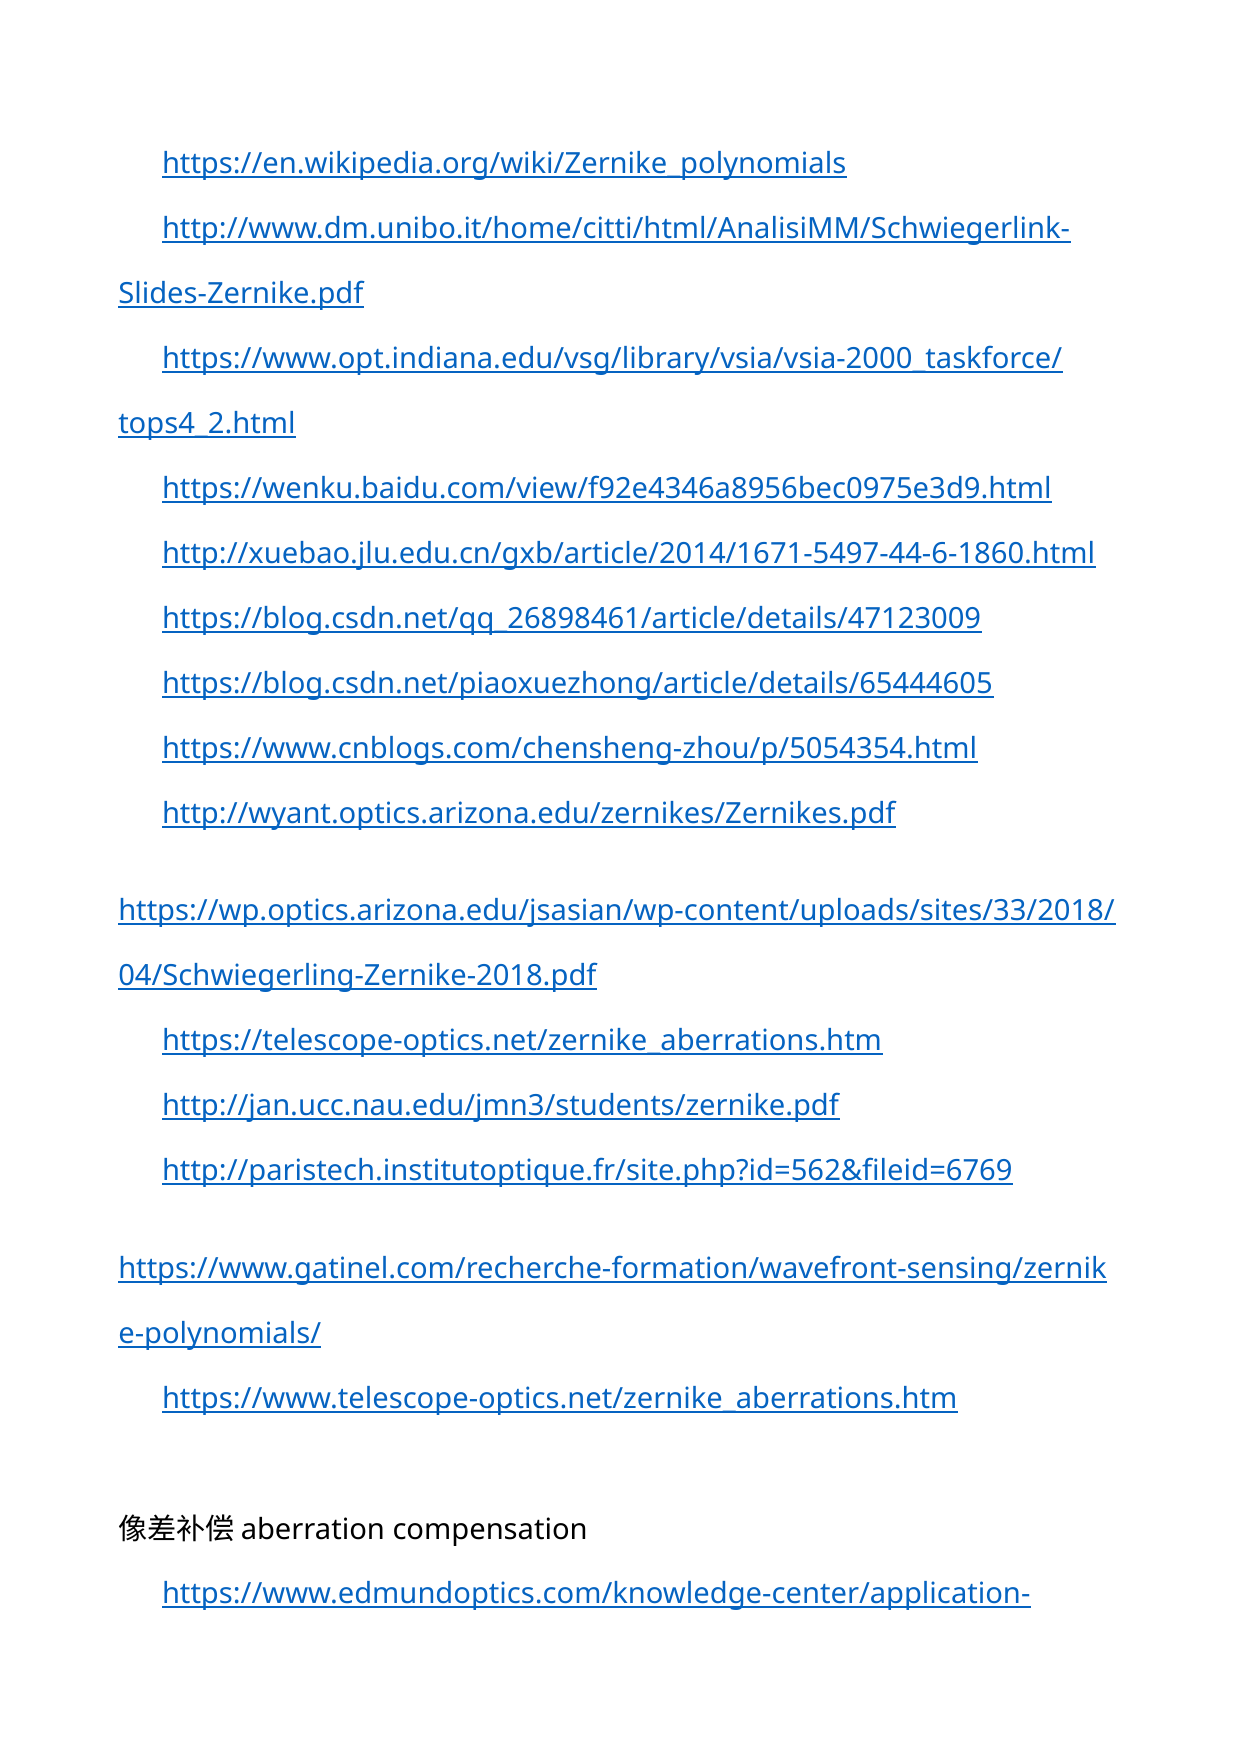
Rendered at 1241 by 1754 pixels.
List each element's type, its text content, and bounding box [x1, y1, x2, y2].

text http://wyant.optics.arizona.edu/zernikes/Zernikes.pdf [118, 779, 1122, 844]
text http://xuebao.jlu.edu.cn/gxb/article/2014/1671-5497-44-6-1860.html [118, 519, 1122, 584]
text 像差补偿aberration compensation [118, 1494, 1122, 1559]
text https://wenku.baidu.com/view/f92e4346a8956bec0975e3d9.html [118, 454, 1122, 519]
text https://telescope-optics.net/zernike_aberrations.htm [118, 1007, 1122, 1072]
text https://wp.optics.arizona.edu/jsasian/wp-content/uploads/sites/33/2018/04/Schwiegerling-Zernike-2018.pdf [118, 844, 1122, 1007]
text https://blog.csdn.net/qq_26898461/article/details/47123009 [118, 584, 1122, 649]
text https://en.wikipedia.org/wiki/Zernike_polynomials [118, 129, 1122, 194]
text https://www.telescope-optics.net/zernike_aberrations.htm [118, 1364, 1122, 1429]
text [118, 1559, 1122, 1624]
text https://www.opt.indiana.edu/vsg/library/vsia/vsia-2000_taskforce/tops4_2.html [118, 324, 1122, 454]
text http://paristech.institutoptique.fr/site.php?id=562&fileid=6769 [118, 1137, 1122, 1202]
text https://www.cnblogs.com/chensheng-zhou/p/5054354.html [118, 714, 1122, 779]
text http://jan.ucc.nau.edu/jmn3/students/zernike.pdf [118, 1072, 1122, 1137]
text http://www.dm.unibo.it/home/citti/html/AnalisiMM/Schwiegerlink-Slides-Zernike.pdf [118, 194, 1122, 324]
text https://www.gatinel.com/recherche-formation/wavefront-sensing/zernike-polynomials/ [118, 1202, 1122, 1364]
text https://blog.csdn.net/piaoxuezhong/article/details/65444605 [118, 649, 1122, 714]
